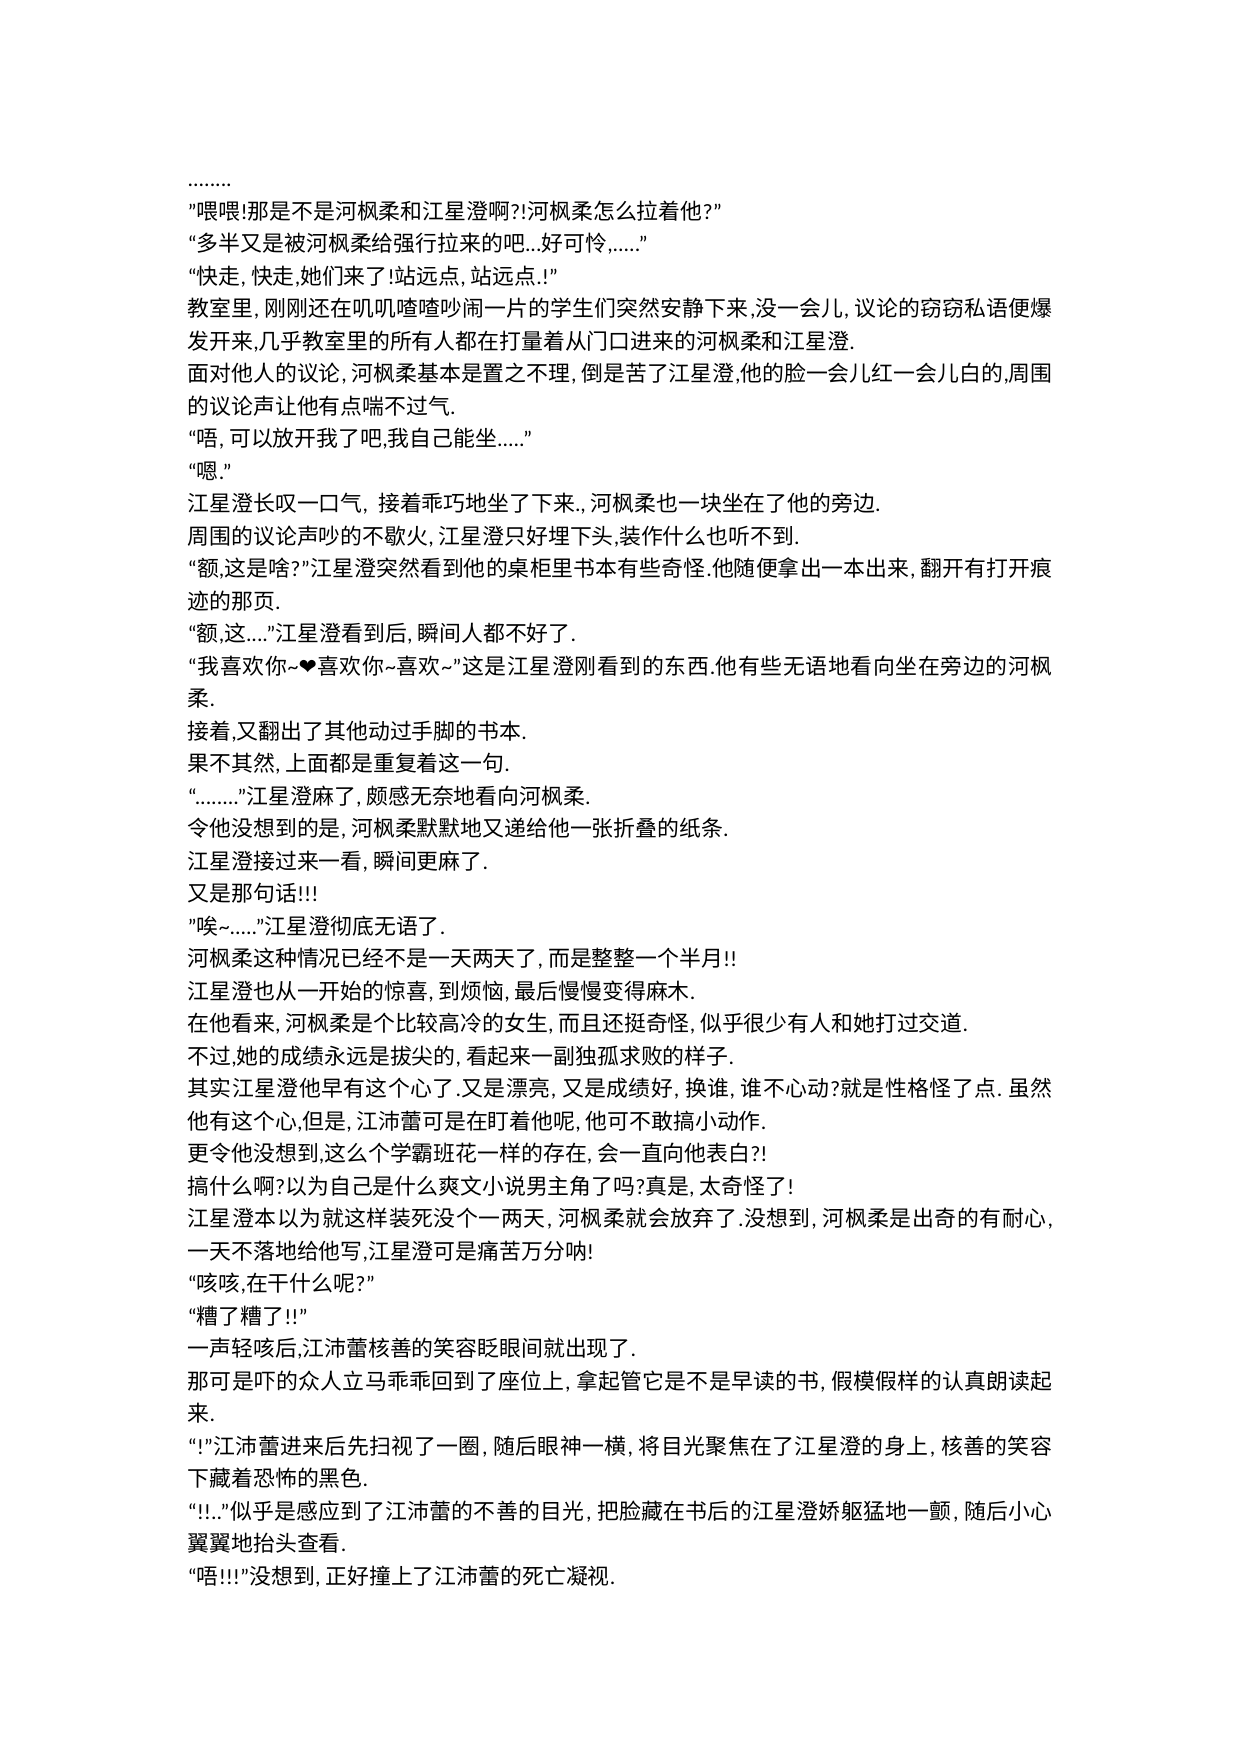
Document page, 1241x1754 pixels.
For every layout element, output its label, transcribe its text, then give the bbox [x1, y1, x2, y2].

text 其实江星澄他早有这个心了.又是漂亮, 又是成绩好, 换谁, 谁不心动?就是性格怪了点. 虽然他有这个心,但是, 江沛蕾可是在盯着他呢, 他可不敢搞小动作. [187, 1072, 1053, 1137]
text 令他没想到的是, 河枫柔默默地又递给他一张折叠的纸条. [187, 812, 1053, 844]
text 不过,她的成绩永远是拔尖的, 看起来一副独孤求败的样子. [187, 1039, 1053, 1072]
text “唔, 可以放开我了吧,我自己能坐.....” [187, 422, 1053, 454]
text 那可是吓的众人立马乖乖回到了座位上, 拿起管它是不是早读的书, 假模假样的认真朗读起来. [187, 1364, 1053, 1429]
text 果不其然, 上面都是重复着这一句. [187, 747, 1053, 779]
text 面对他人的议论, 河枫柔基本是置之不理, 倒是苦了江星澄,他的脸一会儿红一会儿白的,周围的议论声让他有点喘不过气. [187, 357, 1053, 422]
text 又是那句话!!! ”唉~.....”江星澄彻底无语了. [187, 877, 1053, 942]
text “!!..”似乎是感应到了江沛蕾的不善的目光, 把脸藏在书后的江星澄娇躯猛地一颤, 随后小心翼翼地抬头查看. [187, 1494, 1053, 1559]
text 江星澄长叹一口气, 接着乖巧地坐了下来., 河枫柔也一块坐在了他的旁边. [187, 487, 1053, 519]
text “!”江沛蕾进来后先扫视了一圈, 随后眼神一横, 将目光聚焦在了江星澄的身上, 核善的笑容下藏着恐怖的黑色. [187, 1429, 1053, 1494]
text “我喜欢你~❤喜欢你~喜欢~”这是江星澄刚看到的东西.他有些无语地看向坐在旁边的河枫柔. [187, 649, 1053, 714]
text “嗯.” [187, 454, 1053, 487]
text “快走, 快走,她们来了!站远点, 站远点.!” [187, 259, 1053, 292]
text “额,这....”江星澄看到后, 瞬间人都不好了. [187, 617, 1053, 649]
text ........ ”喂喂!那是不是河枫柔和江星澄啊?!河枫柔怎么拉着他?” [187, 162, 1053, 227]
text 周围的议论声吵的不歇火, 江星澄只好埋下头,装作什么也听不到. [187, 519, 1053, 552]
text 江星澄接过来一看, 瞬间更麻了. [187, 844, 1053, 877]
text 更令他没想到,这么个学霸班花一样的存在, 会一直向他表白?! [187, 1137, 1053, 1169]
text “糟了糟了!!” [187, 1299, 1053, 1332]
text “唔!!!”没想到, 正好撞上了江沛蕾的死亡凝视. [187, 1559, 1053, 1592]
text 教室里, 刚刚还在叽叽喳喳吵闹一片的学生们突然安静下来,没一会儿, 议论的窃窃私语便爆发开来,几乎教室里的所有人都在打量着从门口进来的河枫柔和江星澄. [187, 292, 1053, 357]
text “多半又是被河枫柔给强行拉来的吧...好可怜,.....” [187, 227, 1053, 259]
text 江星澄本以为就这样装死没个一两天, 河枫柔就会放弃了.没想到, 河枫柔是出奇的有耐心, 一天不落地给他写,江星澄可是痛苦万分呐! [187, 1202, 1053, 1267]
text 一声轻咳后,江沛蕾核善的笑容眨眼间就出现了. [187, 1332, 1053, 1364]
text 搞什么啊?以为自己是什么爽文小说男主角了吗?真是, 太奇怪了! [187, 1169, 1053, 1202]
text 接着,又翻出了其他动过手脚的书本. [187, 714, 1053, 747]
text 在他看来, 河枫柔是个比较高冷的女生, 而且还挺奇怪, 似乎很少有人和她打过交道. [187, 1007, 1053, 1039]
text “........”江星澄麻了, 颇感无奈地看向河枫柔. [187, 779, 1053, 812]
text “额,这是啥?”江星澄突然看到他的桌柜里书本有些奇怪.他随便拿出一本出来, 翻开有打开痕迹的那页. [187, 552, 1053, 617]
text 河枫柔这种情况已经不是一天两天了, 而是整整一个半月!! [187, 942, 1053, 974]
text 江星澄也从一开始的惊喜, 到烦恼, 最后慢慢变得麻木. [187, 974, 1053, 1007]
text “咳咳,在干什么呢?” [187, 1267, 1053, 1299]
